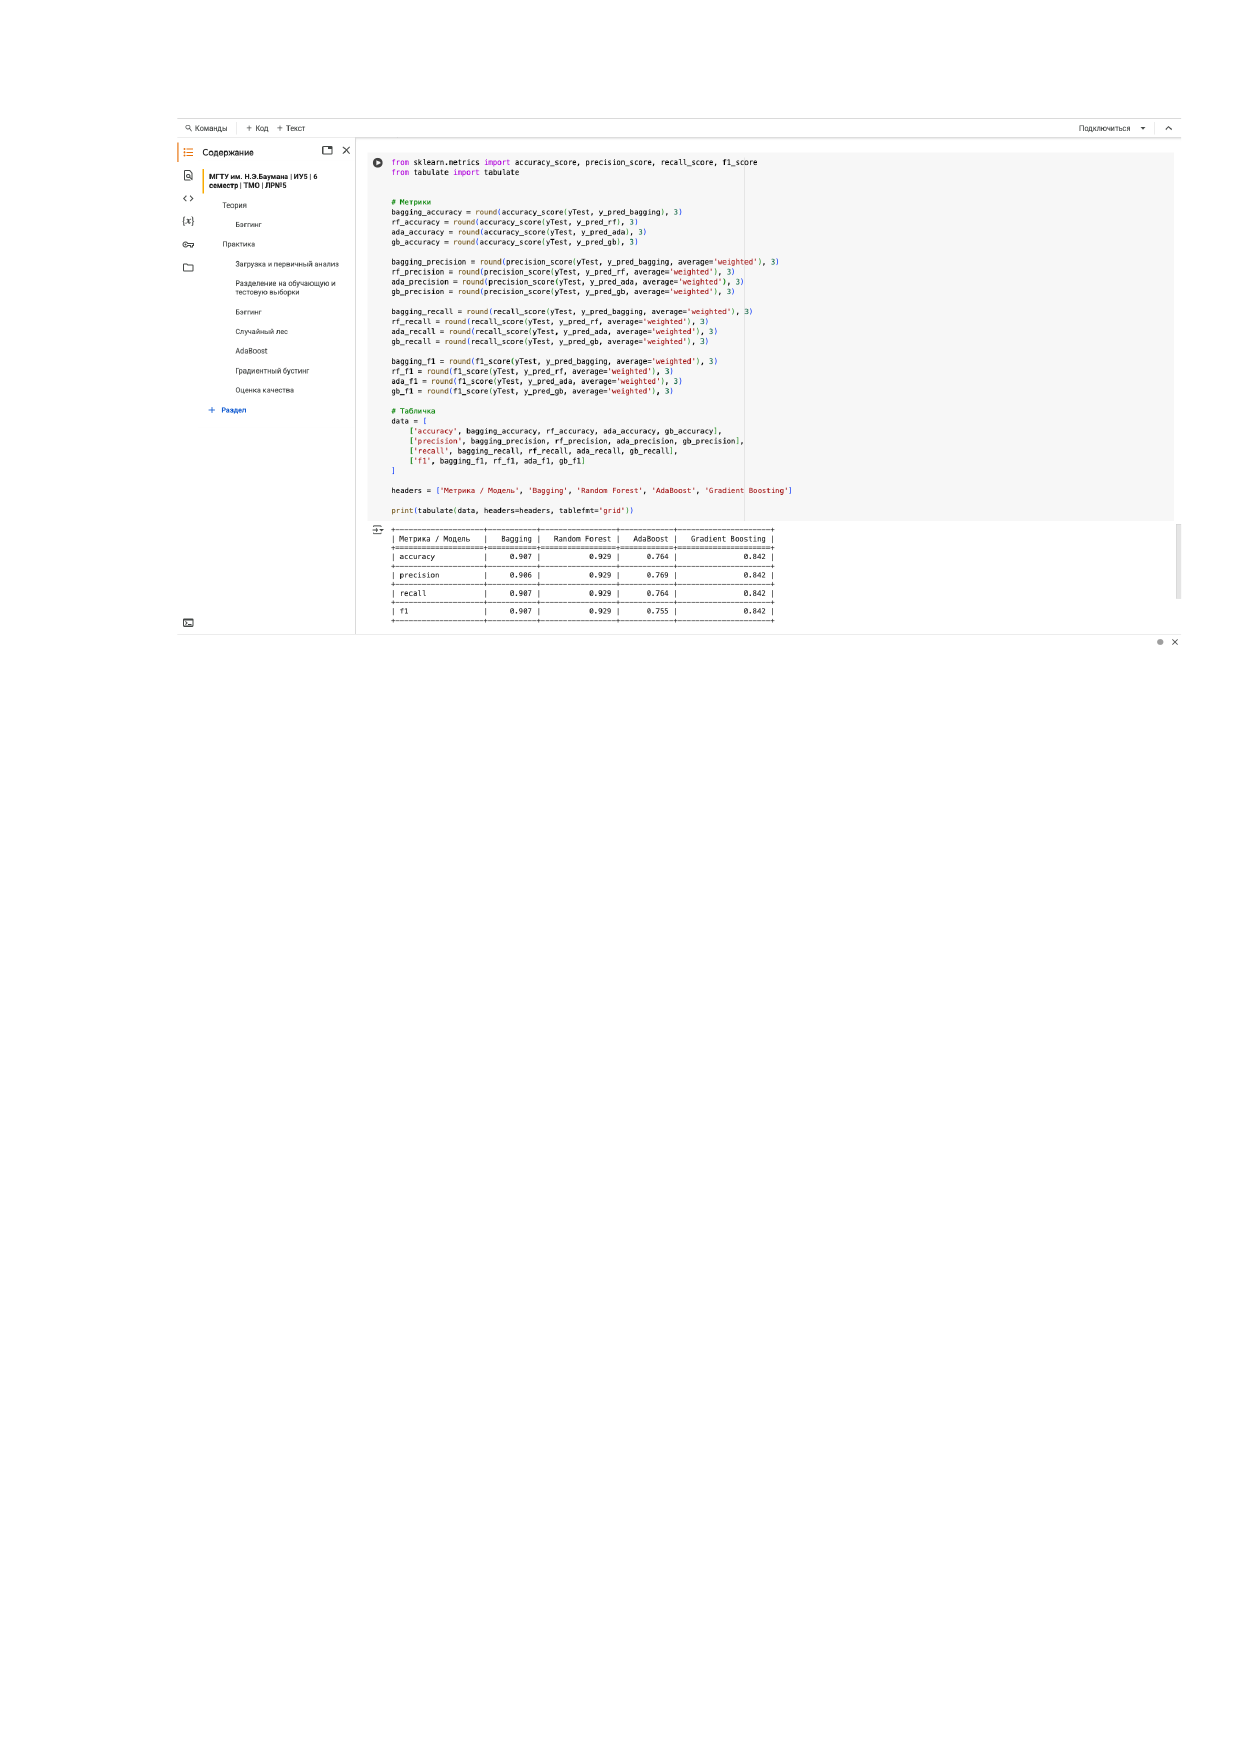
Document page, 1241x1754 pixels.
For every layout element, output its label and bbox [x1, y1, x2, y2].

picture [177, 118, 1182, 649]
